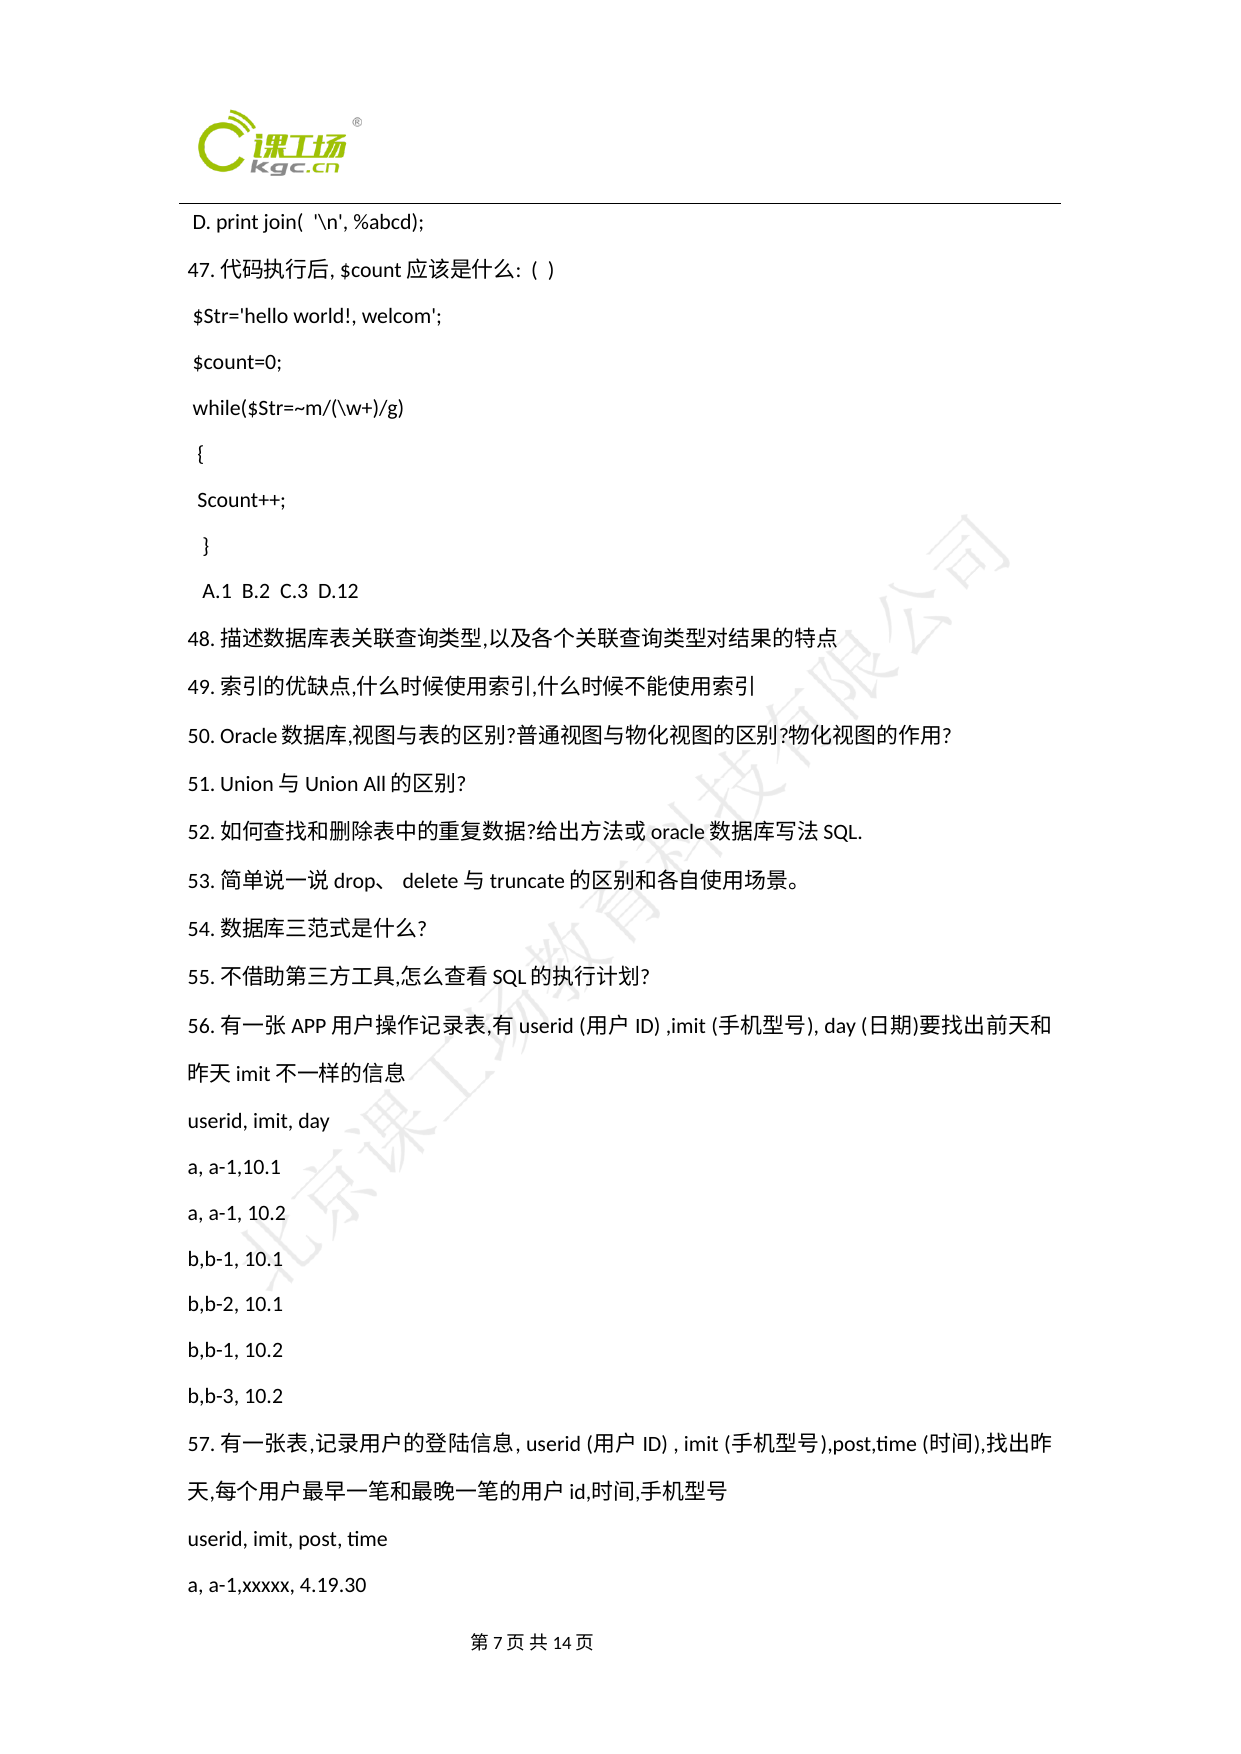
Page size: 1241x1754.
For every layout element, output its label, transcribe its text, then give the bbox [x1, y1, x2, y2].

text userid, imit, post, time [187, 1522, 1053, 1555]
text $Str='hello world!, welcom'; [187, 300, 1053, 332]
list 描述数据库表关联查询类型,以及各个关联查询类型对结果的特点 [187, 621, 1053, 653]
list 数据库三范式是什么? [187, 911, 1053, 943]
text b,b-2, 10.1 [187, 1288, 1053, 1320]
list Union与 Union All的区别? [187, 766, 1053, 798]
list 索引的优缺点,什么时候使用索引,什么时候不能使用索引 [187, 669, 1053, 701]
text b,b-3, 10.2 [187, 1379, 1053, 1412]
text b,b-1, 10.2 [187, 1333, 1053, 1366]
text userid, imit, day [187, 1104, 1053, 1137]
list Oracle数据库,视图与表的区别?普通视图与物化视图的区别?物化视图的作用? [187, 717, 1053, 750]
text Scount++; [187, 483, 1053, 516]
text while($Str=~m/(\w+)/g) [187, 391, 1053, 424]
picture [187, 90, 372, 202]
list 如何查找和删除表中的重复数据?给出方法或 oracle数据库写法SQL. [187, 814, 1053, 846]
list 代码执行后, $count应该是什么: ( ) [187, 251, 1053, 284]
text a, a-1,xxxxx, 4.19.30 [187, 1568, 1053, 1601]
text D. print join( '\n', %abcd); [187, 206, 1053, 238]
text $count=0; [187, 346, 1053, 378]
list 不借助第三方工具,怎么查看SQL的执行计划? [187, 959, 1053, 991]
text } [187, 529, 1053, 561]
text a, a-1, 10.2 [187, 1196, 1053, 1228]
list 有一张APP用户操作记录表,有userid (用户ID) ,imit (手机型号), day (日期)要找出前天和昨天imit不一样的信息 [187, 1007, 1053, 1088]
text { [187, 437, 1053, 470]
text A.1 B.2 C.3 D.12 [187, 575, 1053, 607]
text a, a-1,10.1 [187, 1150, 1053, 1183]
text b,b-1, 10.1 [187, 1242, 1053, 1274]
list 有一张表,记录用户的登陆信息, userid (用户ID) , imit (手机型号),post,time (时间),找出昨天,每个用户最早一笔和最晚一笔的用户id,时间,手机型号 [187, 1425, 1053, 1506]
list 简单说一说drop、 delete与 truncate的区别和各自使用场景。 [187, 862, 1053, 895]
